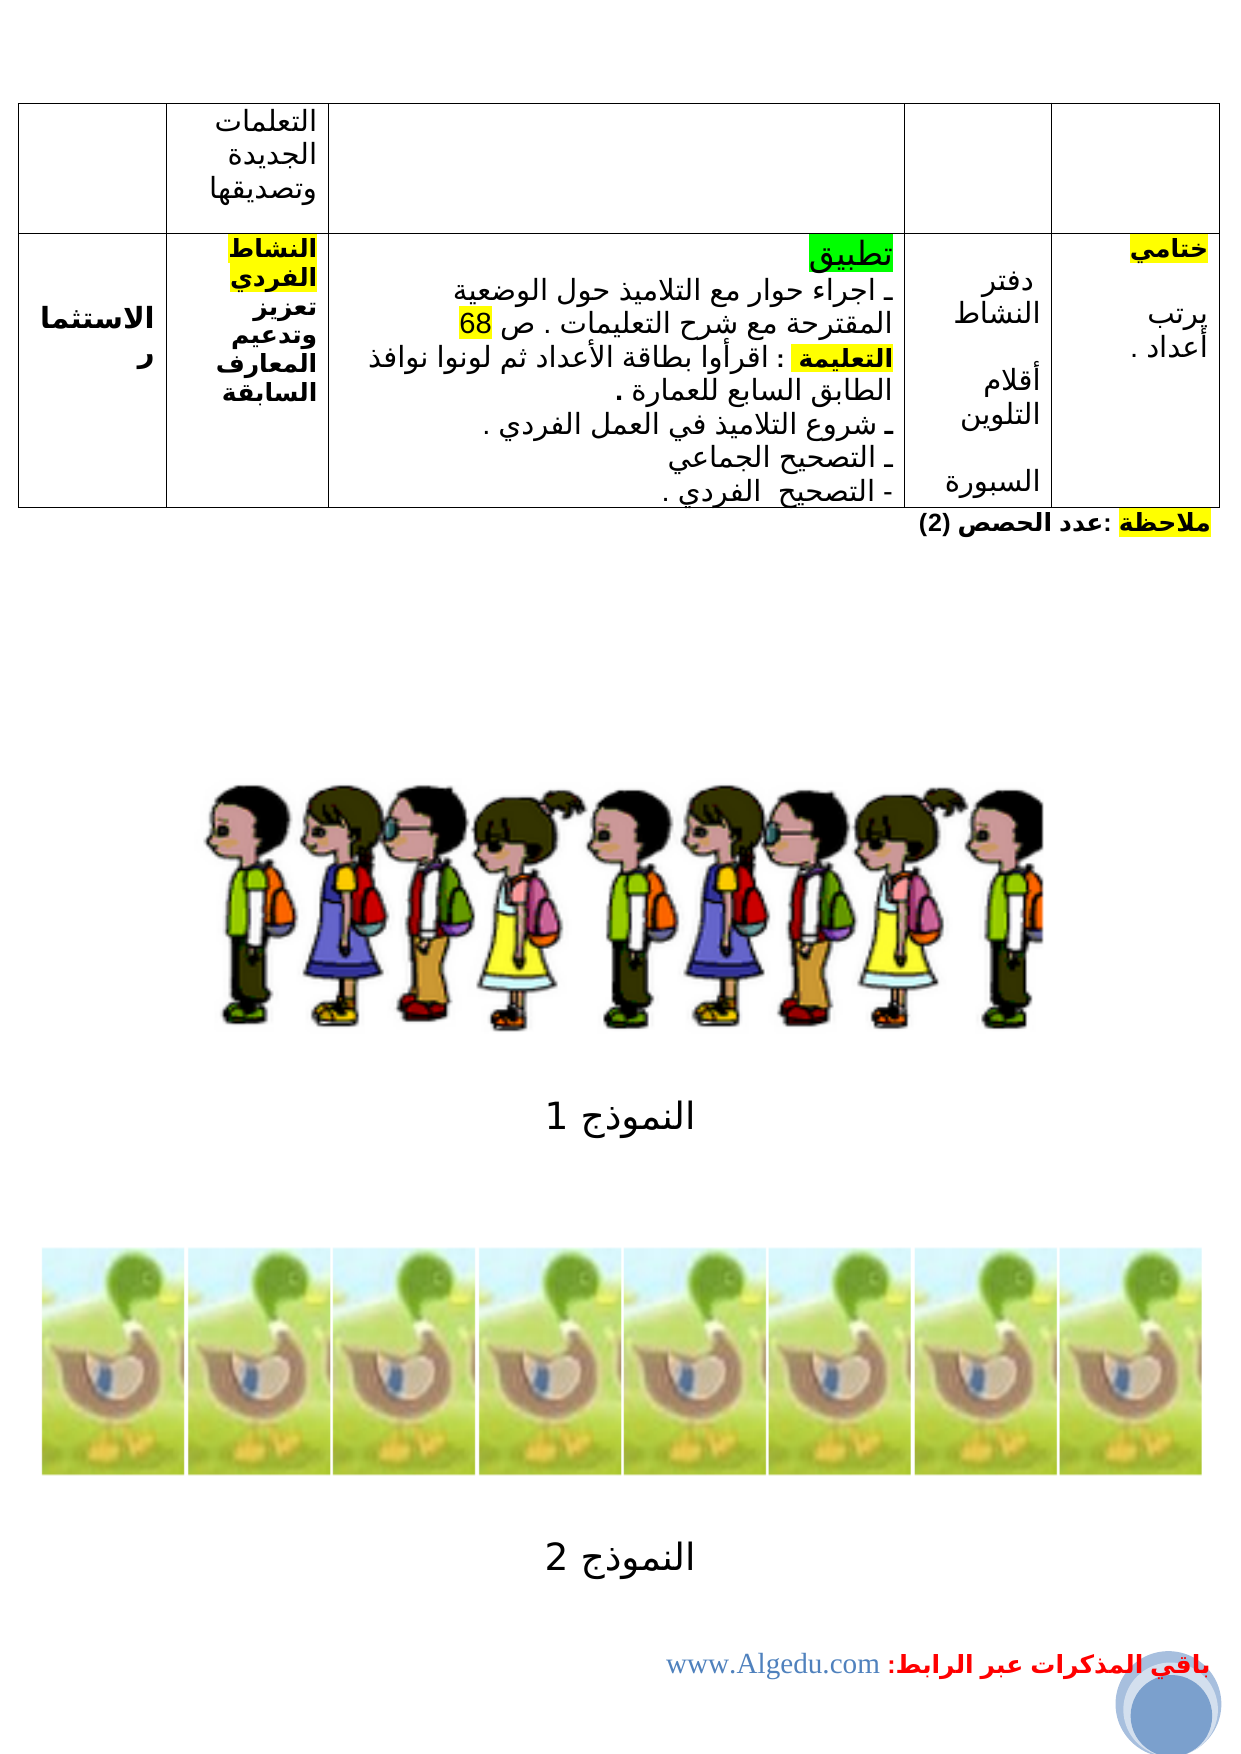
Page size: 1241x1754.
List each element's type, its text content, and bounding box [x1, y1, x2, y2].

picture [30, 1188, 1209, 1536]
text النموذج 2 [29, 1536, 1211, 1579]
text النموذج 1 [29, 1094, 1211, 1138]
text ملاحظة :عدد الحصص (2) [29, 508, 1119, 537]
picture [169, 723, 1071, 1095]
table_cell تطبيق ـ اجراء حوار مع التلاميذ حول الوضعية المقترحة مع شرح التعليمات . ص 68 التعليمة : اقرأوا بطاقة الأعداد ثم لونوا نوافذ الطابق السابع للعمارة . ـ شروع التلاميذ في العمل الفردي . ـ التصحيح الجماعي - التصحيح الفردي . [329, 234, 904, 507]
table_cell النشاط الفردي تعزيز وتدعيم المعارف السابقة [167, 234, 328, 507]
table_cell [329, 104, 904, 233]
table_cell دفتر النشاط أقلام التلوين السبورة [905, 234, 1051, 507]
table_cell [19, 104, 166, 233]
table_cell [167, 104, 328, 233]
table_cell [905, 104, 1051, 233]
table_cell الاستثمار [19, 234, 166, 507]
table_cell ختامي يرتب أعداد . [1052, 234, 1219, 507]
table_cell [1052, 104, 1219, 233]
